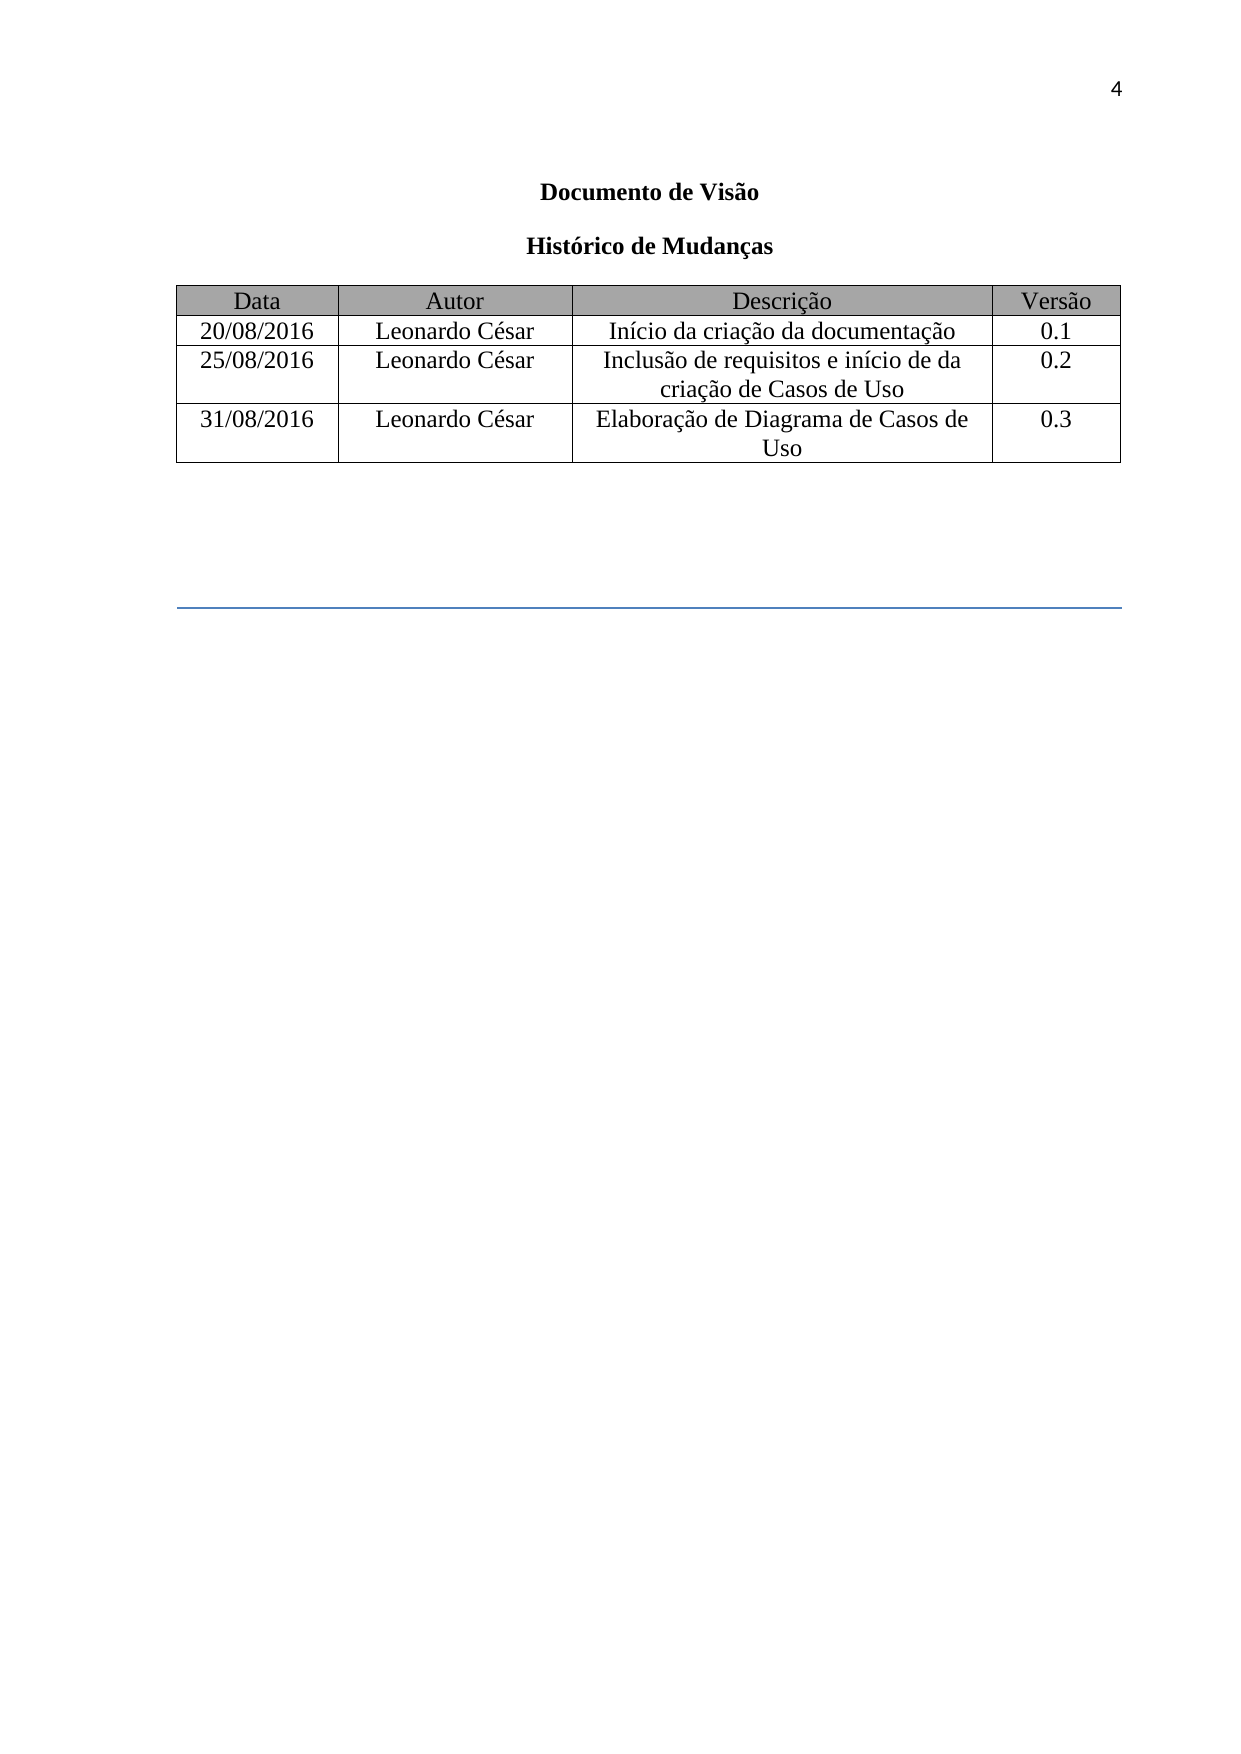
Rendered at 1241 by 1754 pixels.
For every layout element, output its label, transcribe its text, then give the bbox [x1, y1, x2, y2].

table_header Versão [993, 286, 1120, 315]
text Documento de Visão [177, 177, 1122, 206]
table_cell Elaboração de Diagrama de Casos de Uso [573, 404, 992, 462]
table_cell 31/08/2016 [177, 404, 338, 462]
table_cell Leonardo César [339, 404, 572, 462]
table_header Descrição [573, 286, 992, 315]
table_cell 20/08/2016 [177, 316, 338, 344]
table_header Autor [339, 286, 572, 315]
table_cell 0.3 [993, 404, 1120, 462]
table_cell 0.2 [993, 346, 1120, 403]
table_cell Leonardo César [339, 346, 572, 403]
text Histórico de Mudanças [177, 231, 1122, 260]
table_header Data [177, 286, 338, 315]
table_cell 0.1 [993, 316, 1120, 344]
table_cell Inclusão de requisitos e início de da criação de Casos de Uso [573, 346, 992, 403]
table_cell Leonardo César [339, 316, 572, 344]
table_cell 25/08/2016 [177, 346, 338, 403]
table_cell Início da criação da documentação [573, 316, 992, 344]
